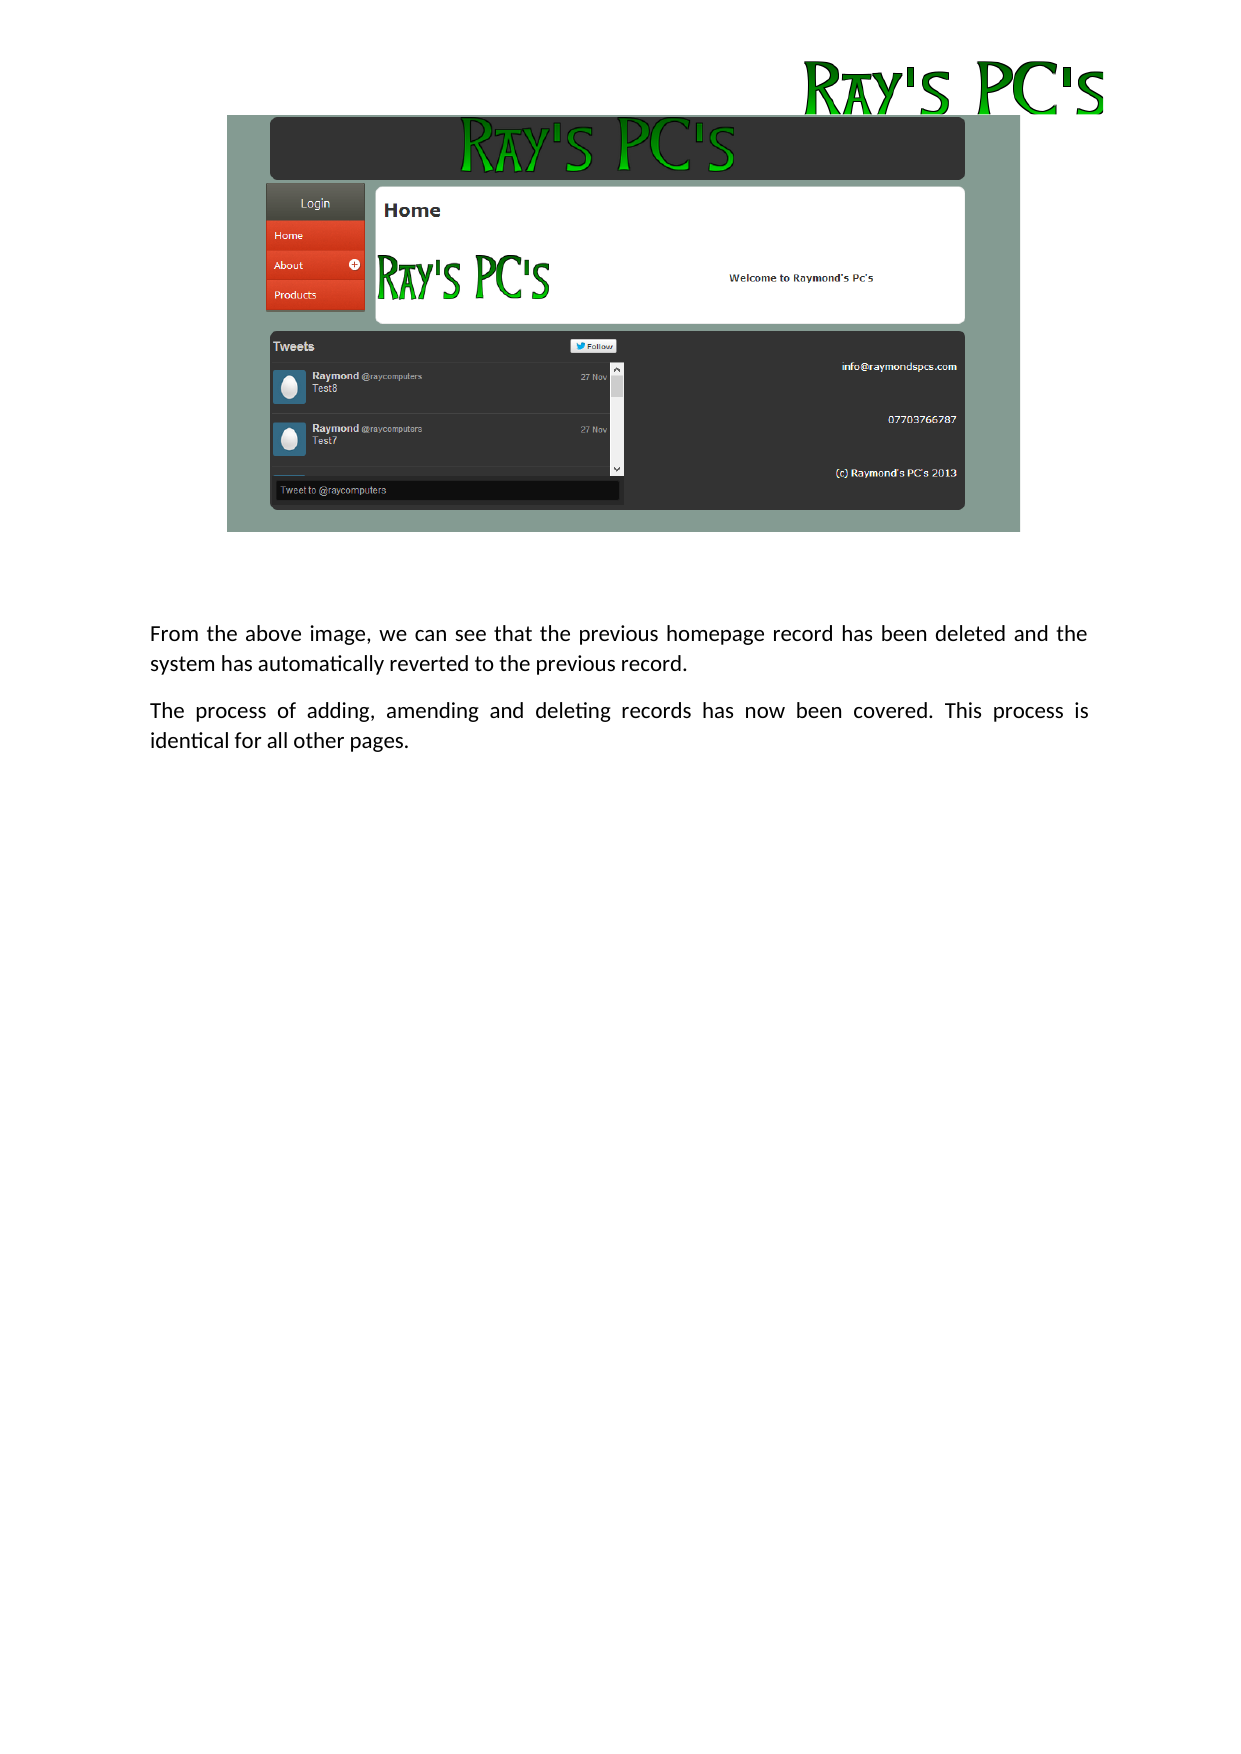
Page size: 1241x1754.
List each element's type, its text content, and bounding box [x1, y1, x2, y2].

picture [227, 115, 1021, 532]
text From the above image, we can see that the previous homepage record has been deleted and the system has automatically reverted to the previous record. [150, 619, 1090, 677]
picture [803, 61, 1104, 114]
text The process of adding, amending and deleting records has now been covered. This process is identical for all other pages. [150, 696, 1090, 754]
